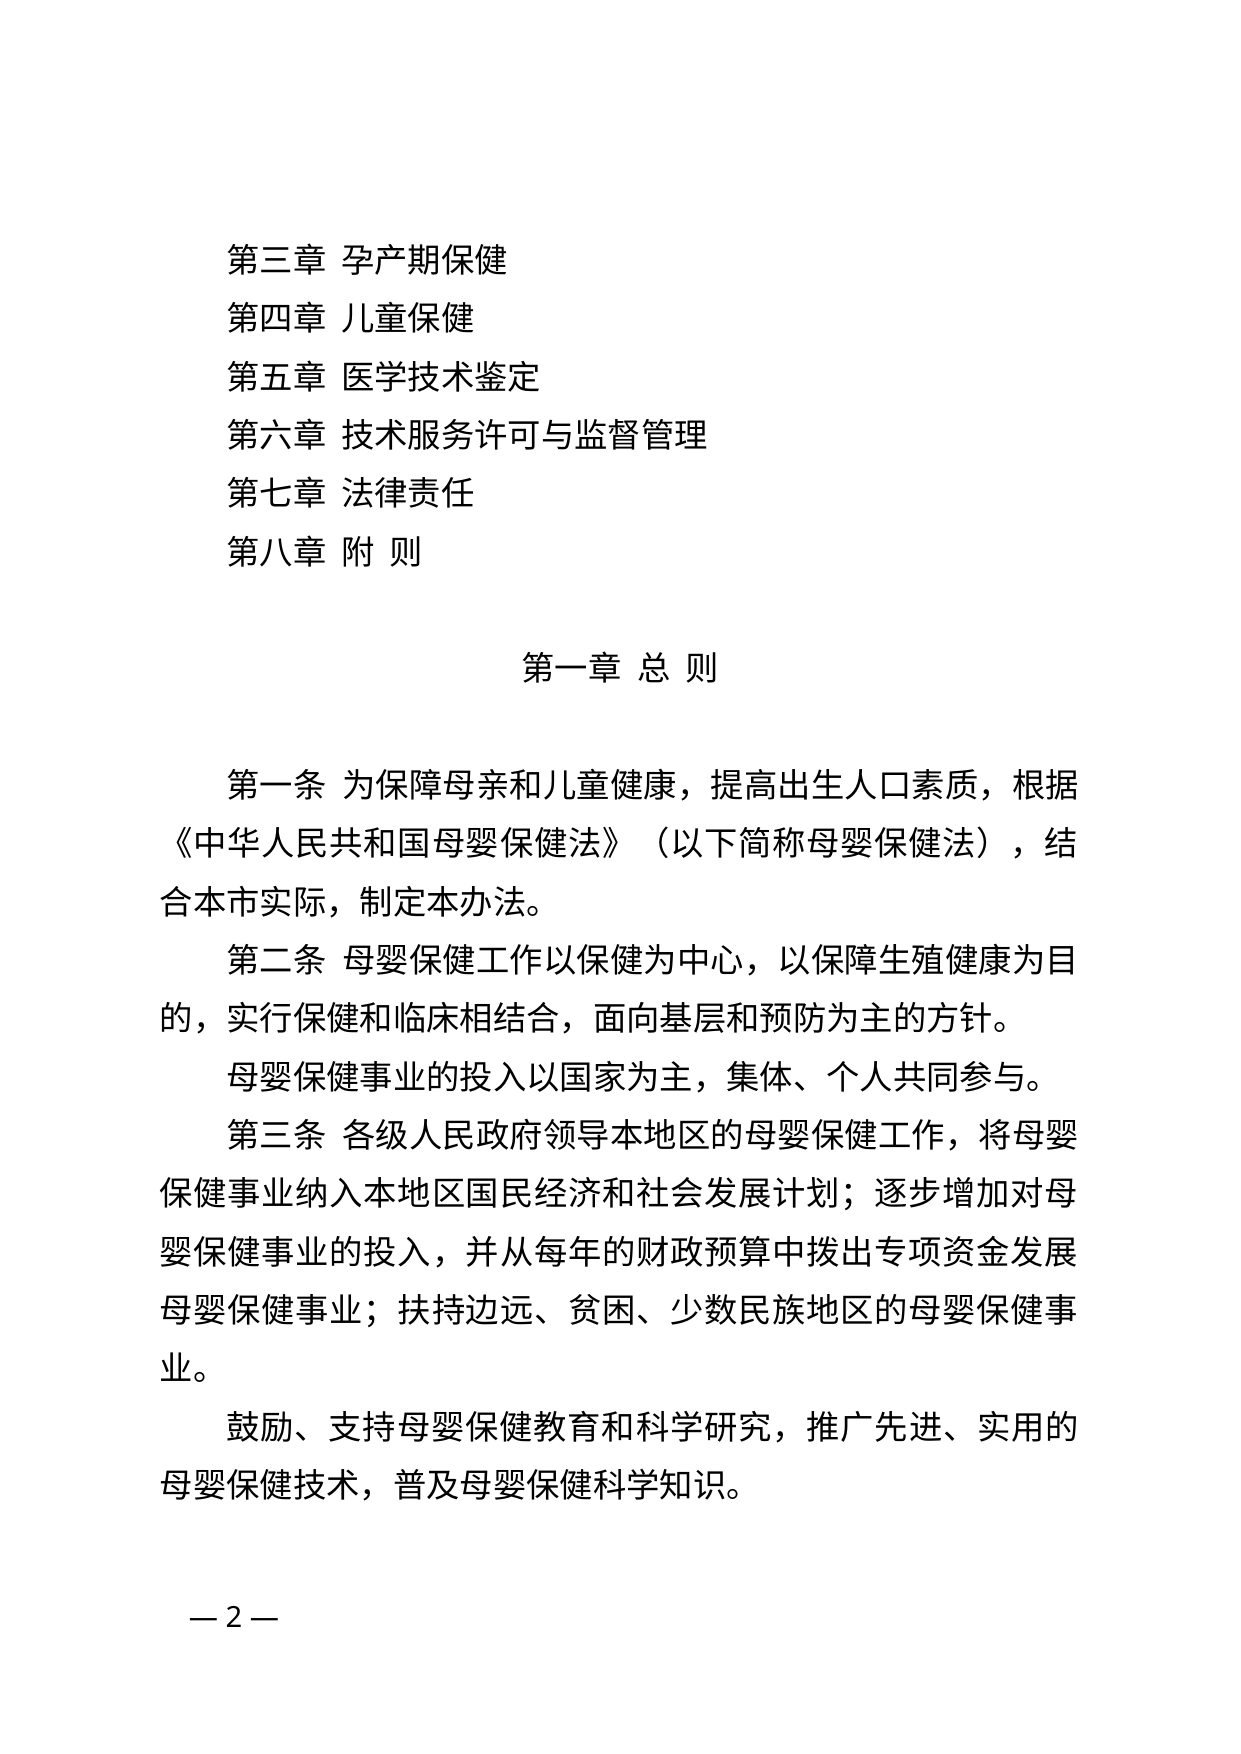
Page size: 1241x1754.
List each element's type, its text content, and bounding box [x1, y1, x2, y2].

text 第七章 法律责任 [226, 459, 1081, 517]
text 第六章 技术服务许可与监督管理 [226, 401, 1081, 459]
list 总 则 [159, 634, 1081, 692]
text 第三条 各级人民政府领导本地区的母婴保健工作，将母婴保健事业纳入本地区国民经济和社会发展计划；逐步增加对母婴保健事业的投入，并从每年的财政预算中拨出专项资金发展母婴保健事业；扶持边远、贫困、少数民族地区的母婴保健事业。 [159, 1101, 1081, 1392]
text 母婴保健事业的投入以国家为主，集体、个人共同参与。 [159, 1042, 1081, 1101]
text 第五章 医学技术鉴定 [226, 342, 1081, 401]
text 第八章 附 则 [226, 517, 1081, 576]
text 第二条 母婴保健工作以保健为中心，以保障生殖健康为目的，实行保健和临床相结合，面向基层和预防为主的方针。 [159, 926, 1081, 1042]
text 第三章 孕产期保健 [226, 226, 1081, 284]
text 第一条 为保障母亲和儿童健康，提高出生人口素质，根据《中华人民共和国母婴保健法》（以下简称母婴保健法），结合本市实际，制定本办法。 [159, 751, 1081, 926]
text 第四章 儿童保健 [226, 284, 1081, 342]
text 鼓励、支持母婴保健教育和科学研究，推广先进、实用的母婴保健技术，普及母婴保健科学知识。 [159, 1392, 1081, 1509]
